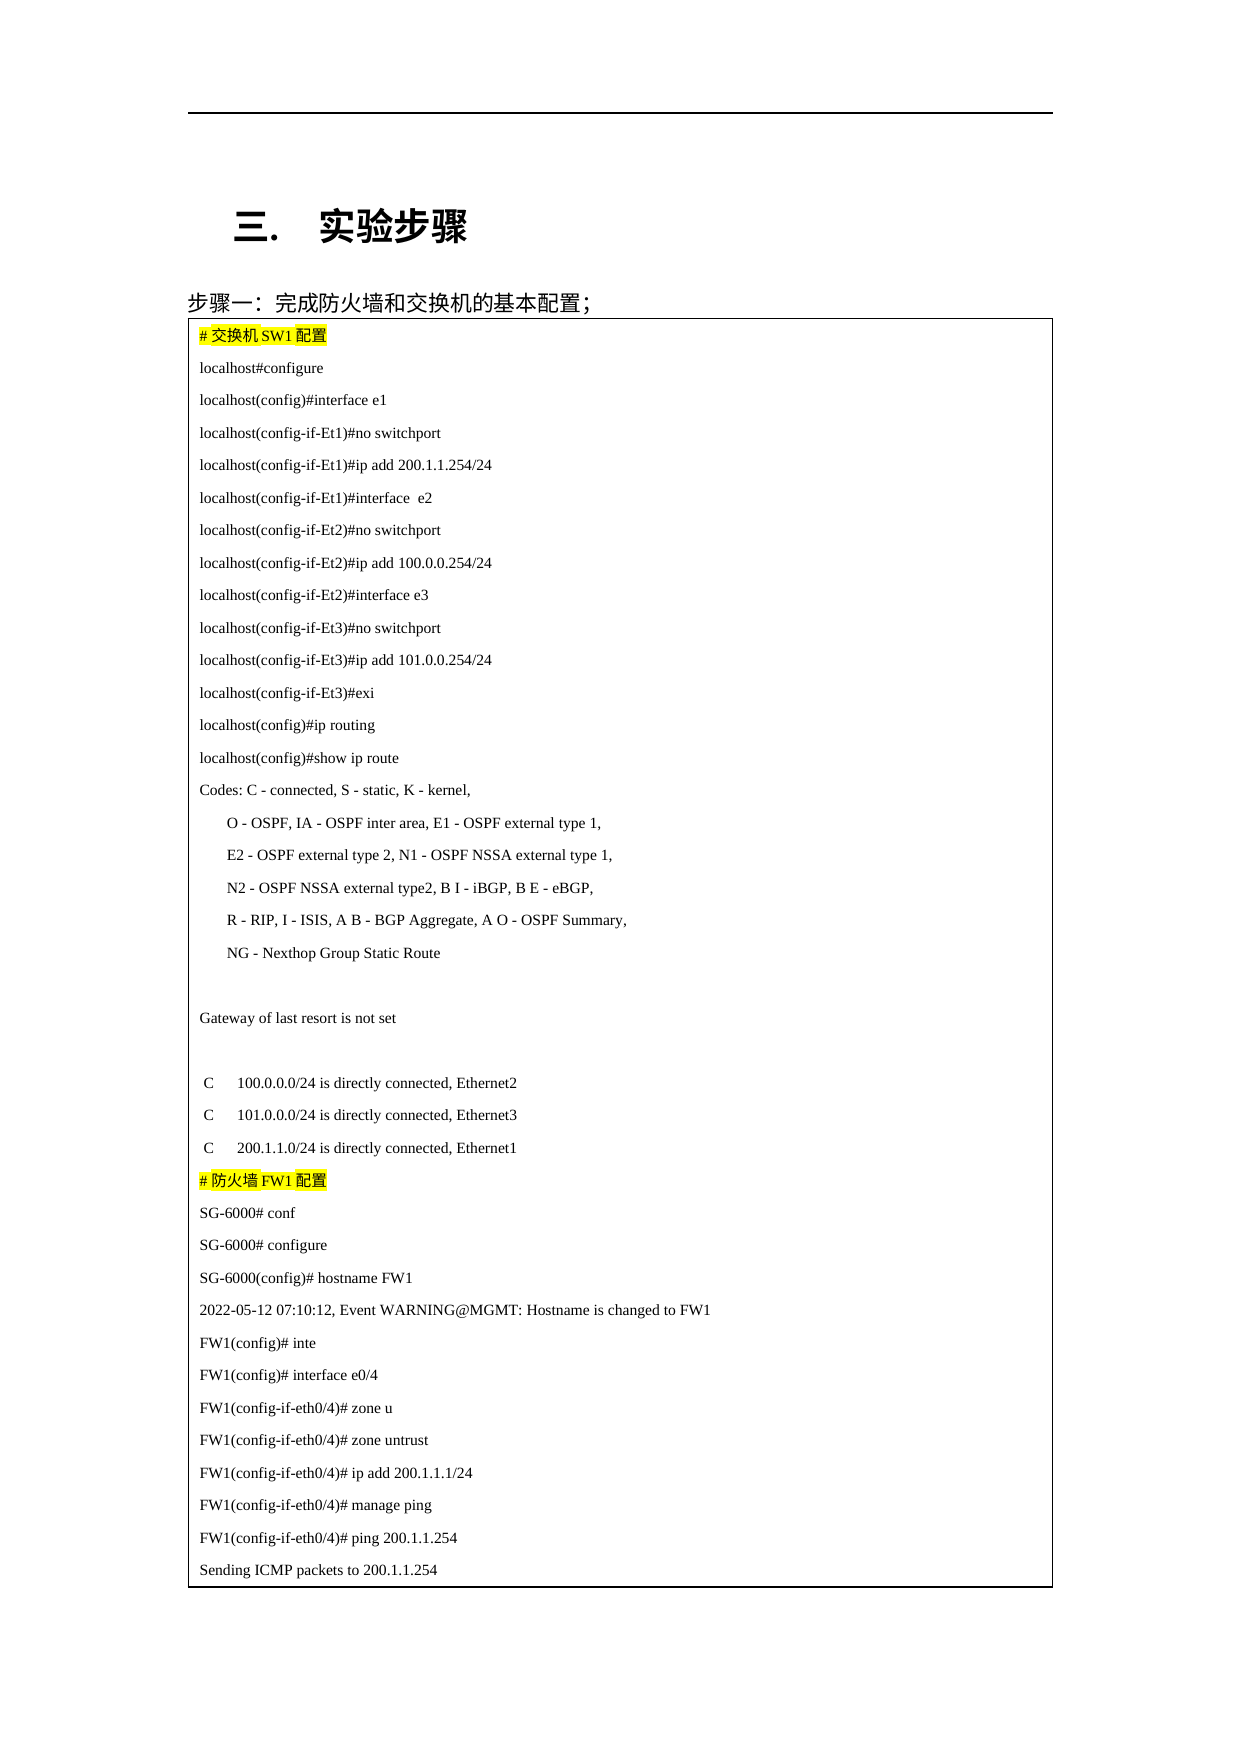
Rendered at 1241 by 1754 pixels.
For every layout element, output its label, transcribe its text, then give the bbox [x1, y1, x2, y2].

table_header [189, 319, 1052, 1586]
text 实验步骤 [232, 191, 1053, 256]
text 步骤一：完成防火墙和交换机的基本配置； [187, 285, 1053, 318]
